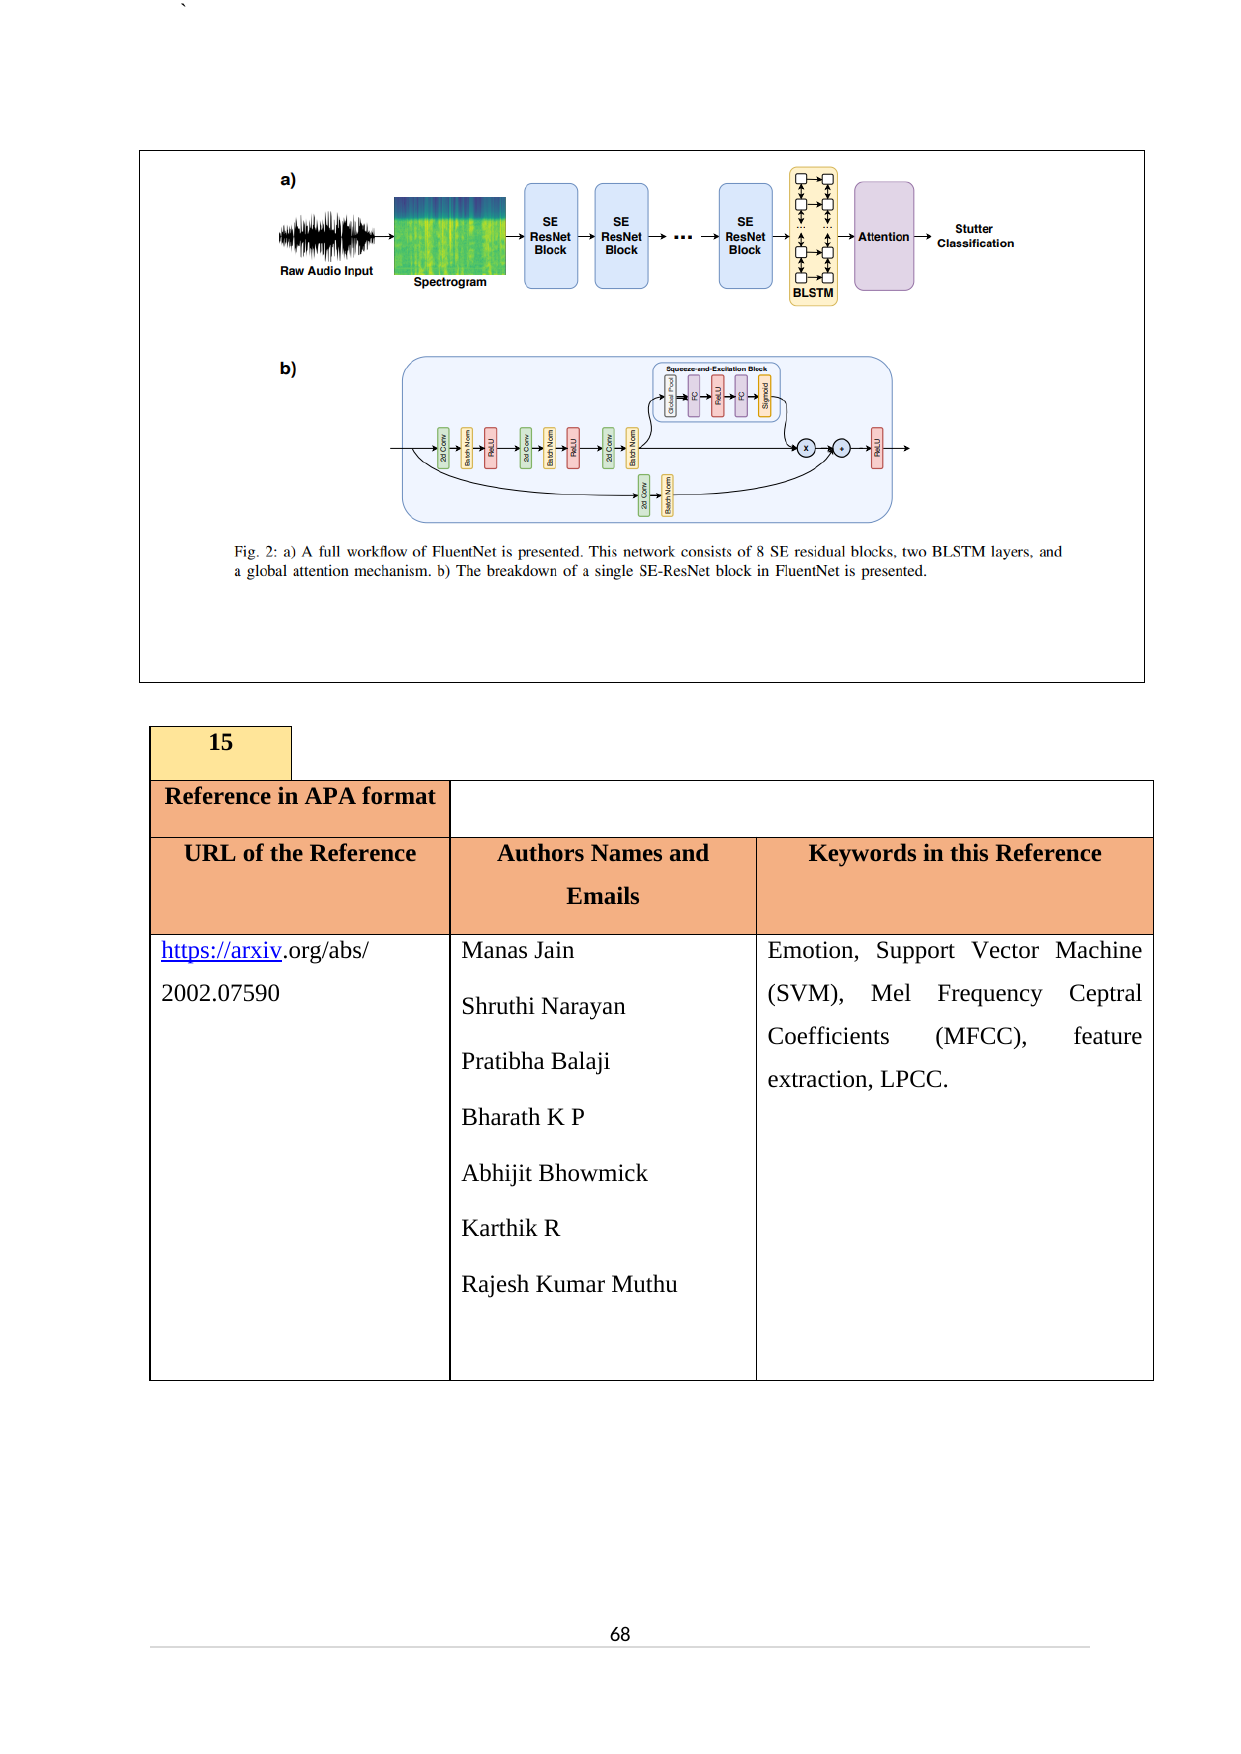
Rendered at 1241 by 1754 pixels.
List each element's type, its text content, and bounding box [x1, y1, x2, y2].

table_cell Manas Jain Shruthi Narayan Pratibha Balaji Bharath K P Abhijit Bhowmick Karthik R Rajesh Kumar Muthu [451, 935, 756, 1380]
table_header 15 [151, 727, 291, 780]
table_cell https://arxiv.org/abs/2002.07590 [151, 935, 449, 1380]
table_cell Reference in APA format [151, 781, 449, 837]
table_cell Keywords in this Reference [757, 838, 1153, 934]
table_cell [451, 781, 1153, 837]
table_cell [140, 151, 1144, 682]
picture [209, 151, 1074, 588]
table_cell URL of the Reference [151, 838, 449, 934]
table_cell Authors Names and Emails [451, 838, 756, 934]
table_cell Emotion, Support Vector Machine (SVM), Mel Frequency Ceptral Coefficients (MFCC), feature extraction, LPCC. [757, 935, 1153, 1380]
